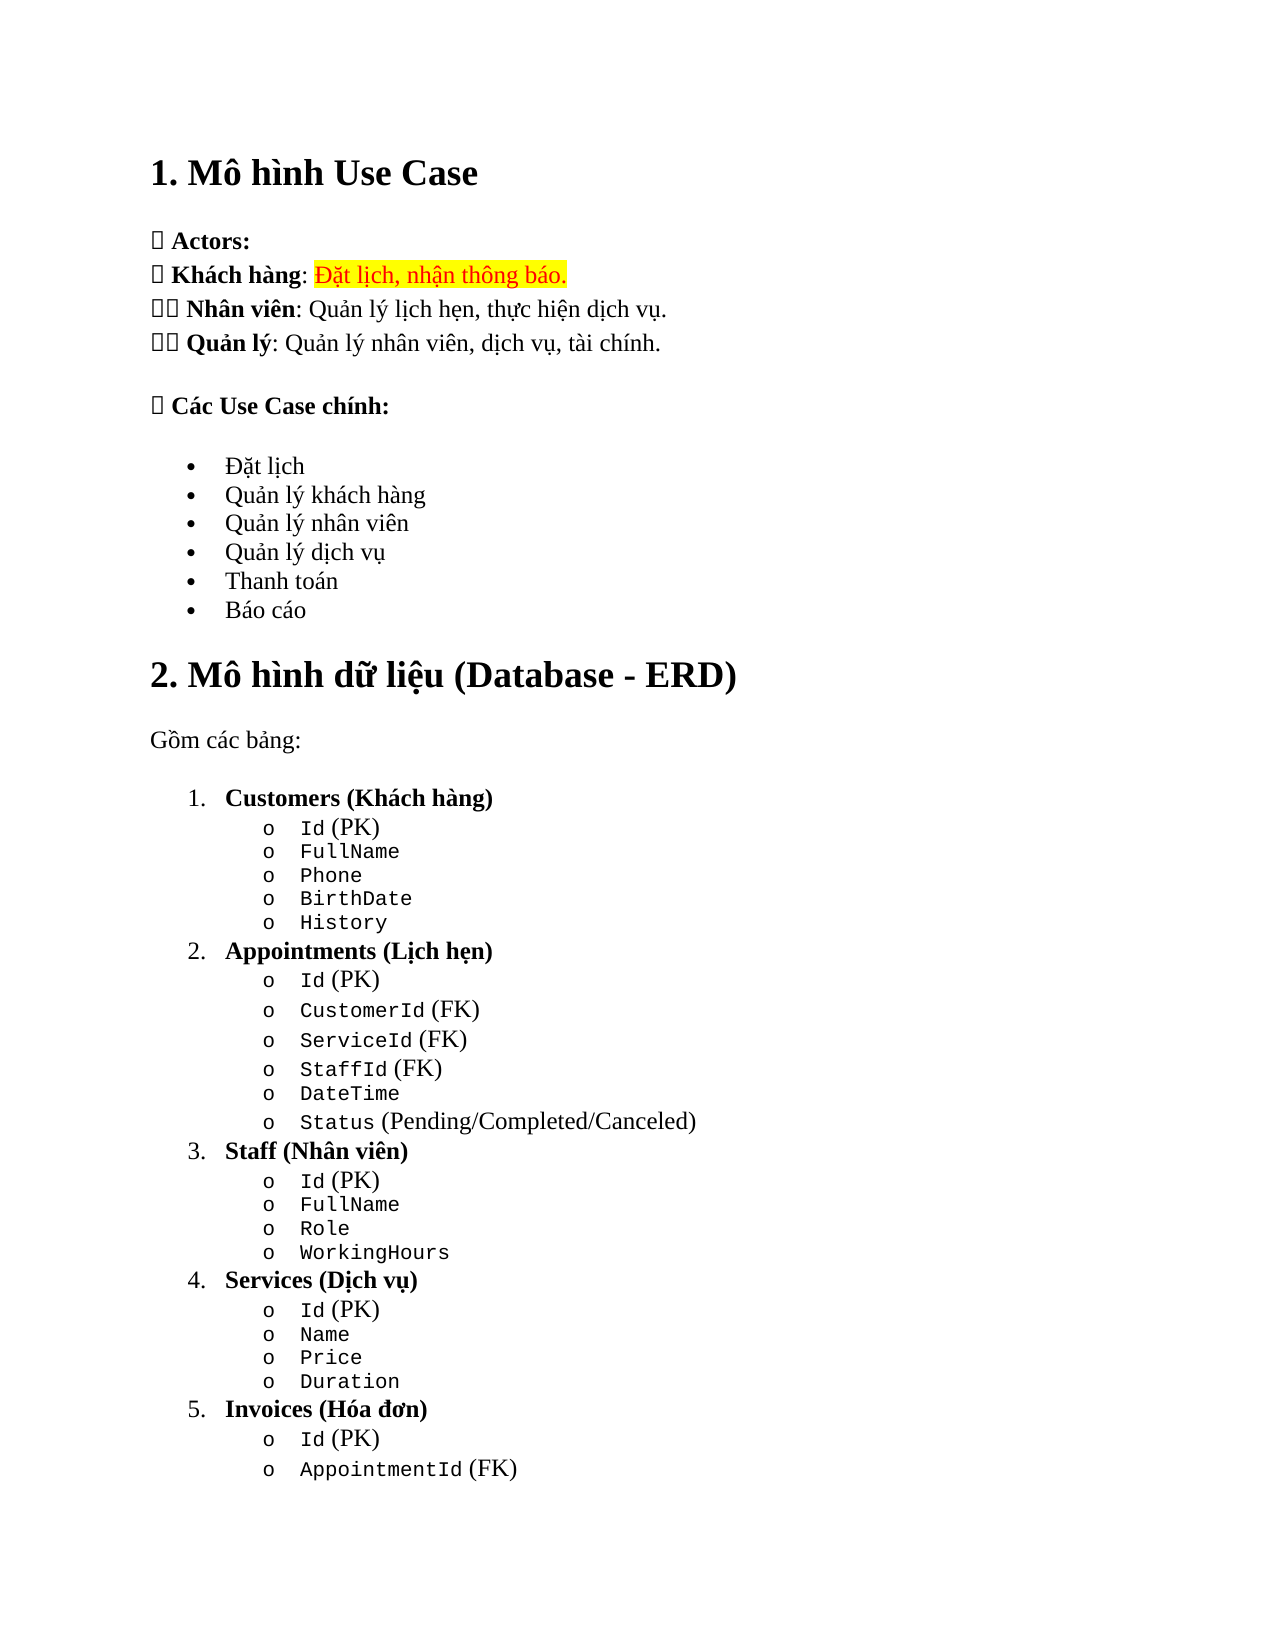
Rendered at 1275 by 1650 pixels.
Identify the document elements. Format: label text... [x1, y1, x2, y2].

list Staff (Nhân viên) [187, 1136, 1125, 1165]
list Duration [262, 1371, 1125, 1394]
list Id (PK) [262, 1165, 1125, 1194]
list DateTime [262, 1083, 1125, 1106]
list Id (PK) [262, 1294, 1125, 1324]
list ServiceId (FK) [262, 1024, 1125, 1053]
list Appointments (Lịch hẹn) [187, 936, 1125, 964]
list WorkingHours [262, 1242, 1125, 1265]
text 2. Mô hình dữ liệu (Database - ERD) [150, 653, 1125, 696]
list Status (Pending/Completed/Canceled) [262, 1106, 1125, 1136]
list Thanh toán [187, 566, 1125, 595]
list AppointmentId (FK) [262, 1453, 1125, 1482]
list Customers (Khách hàng) [187, 783, 1125, 812]
list FullName [262, 841, 1125, 865]
list Price [262, 1347, 1125, 1371]
list Phone [262, 865, 1125, 888]
list Quản lý nhân viên [187, 508, 1125, 537]
list Báo cáo [187, 595, 1125, 623]
text Gồm các bảng: [150, 725, 1125, 754]
text 📌 Actors: 👤 Khách hàng: Đặt lịch, nhận thông báo. 👨‍🔧 Nhân viên: Quản lý lịch hẹn, thực hiện dịch vụ. 👨‍💼 Quản lý: Quản lý nhân viên, dịch vụ, tài chính. [150, 222, 1125, 358]
list Name [262, 1324, 1125, 1347]
list Id (PK) [262, 1423, 1125, 1453]
list Quản lý khách hàng [187, 480, 1125, 508]
list FullName [262, 1194, 1125, 1218]
list BirthDate [262, 888, 1125, 912]
list Quản lý dịch vụ [187, 537, 1125, 566]
text 1. Mô hình Use Case [150, 150, 1125, 193]
list StaffId (FK) [262, 1053, 1125, 1083]
list Đặt lịch [187, 451, 1125, 480]
list CustomerId (FK) [262, 994, 1125, 1024]
list Invoices (Hóa đơn) [187, 1394, 1125, 1423]
list Id (PK) [262, 964, 1125, 994]
text 💡 Các Use Case chính: [150, 388, 1125, 422]
list History [262, 912, 1125, 936]
list Id (PK) [262, 812, 1125, 841]
list Role [262, 1218, 1125, 1242]
list Services (Dịch vụ) [187, 1265, 1125, 1294]
